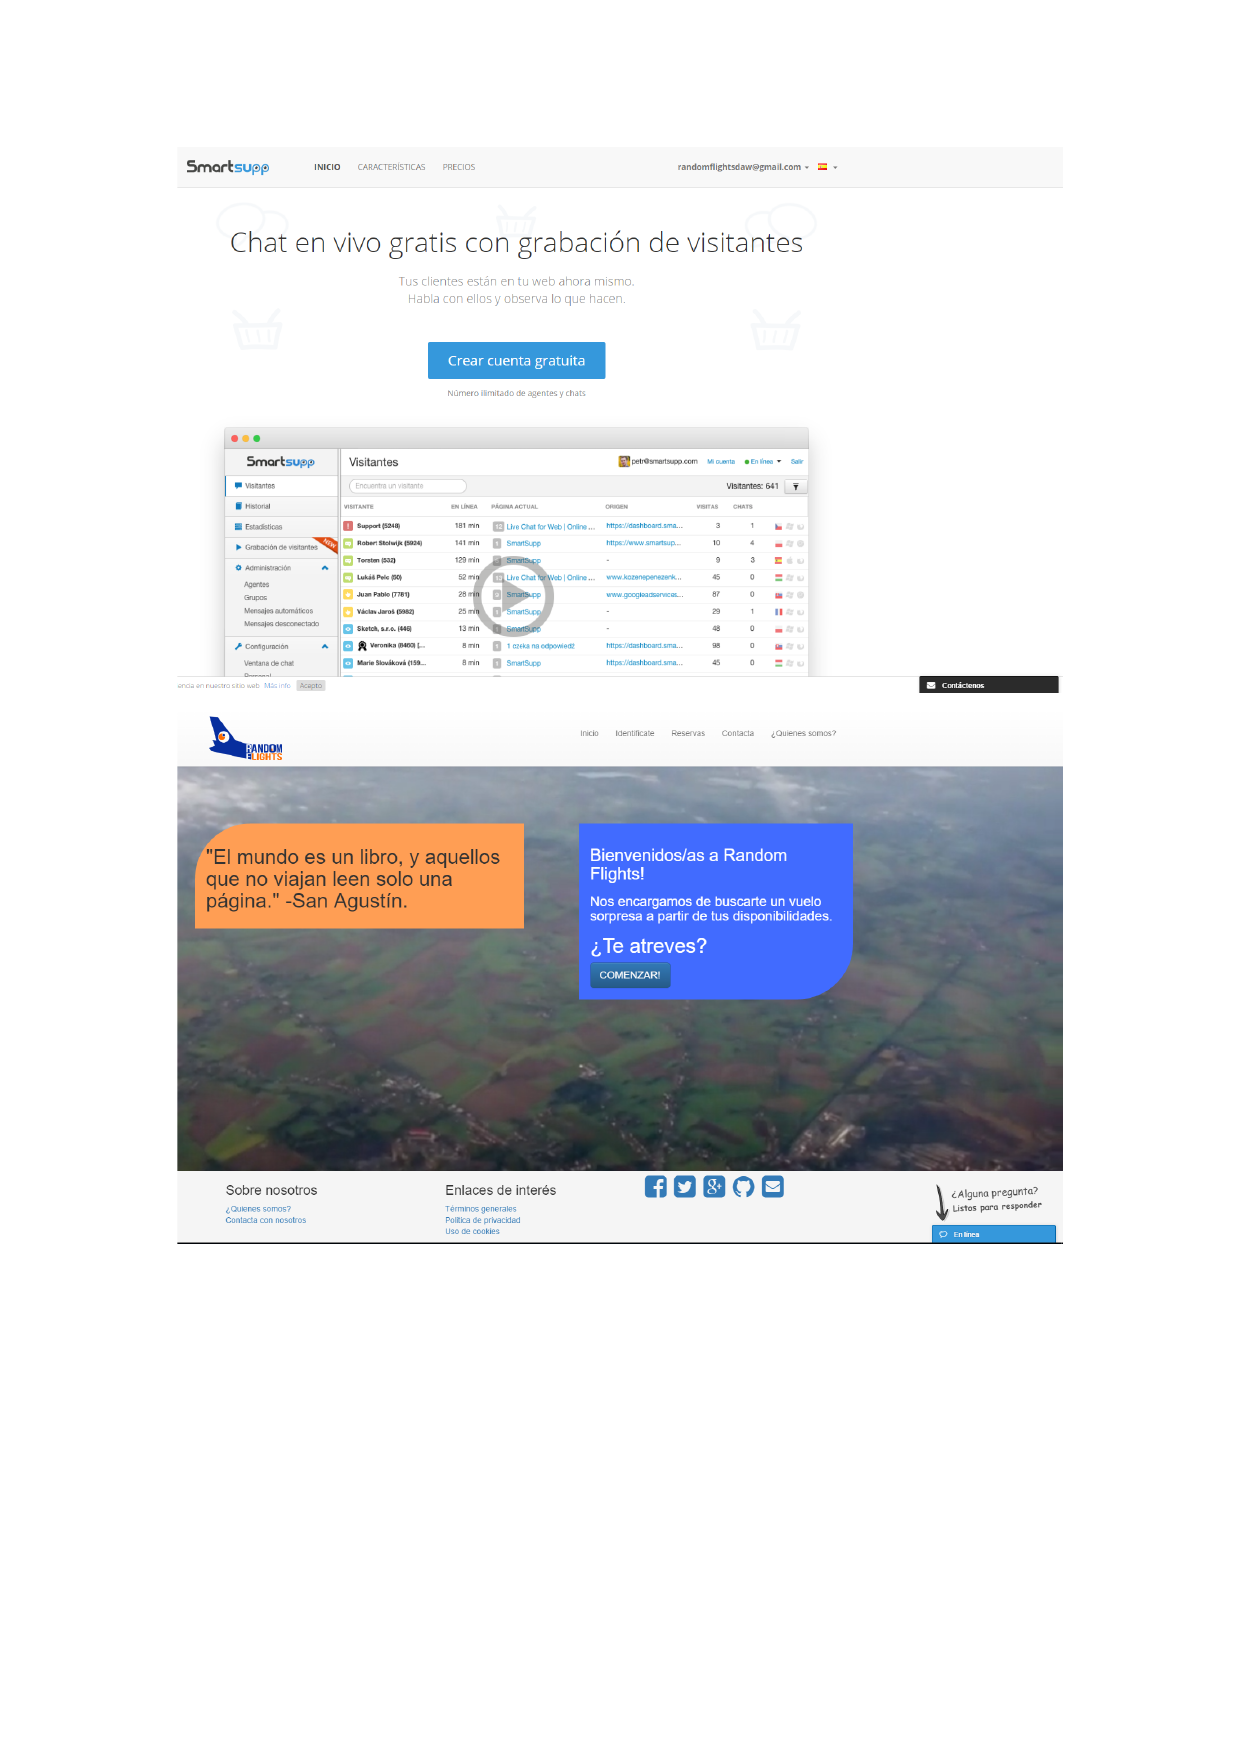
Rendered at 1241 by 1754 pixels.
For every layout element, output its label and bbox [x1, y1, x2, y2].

picture [177, 711, 1063, 1244]
picture [177, 147, 1063, 693]
